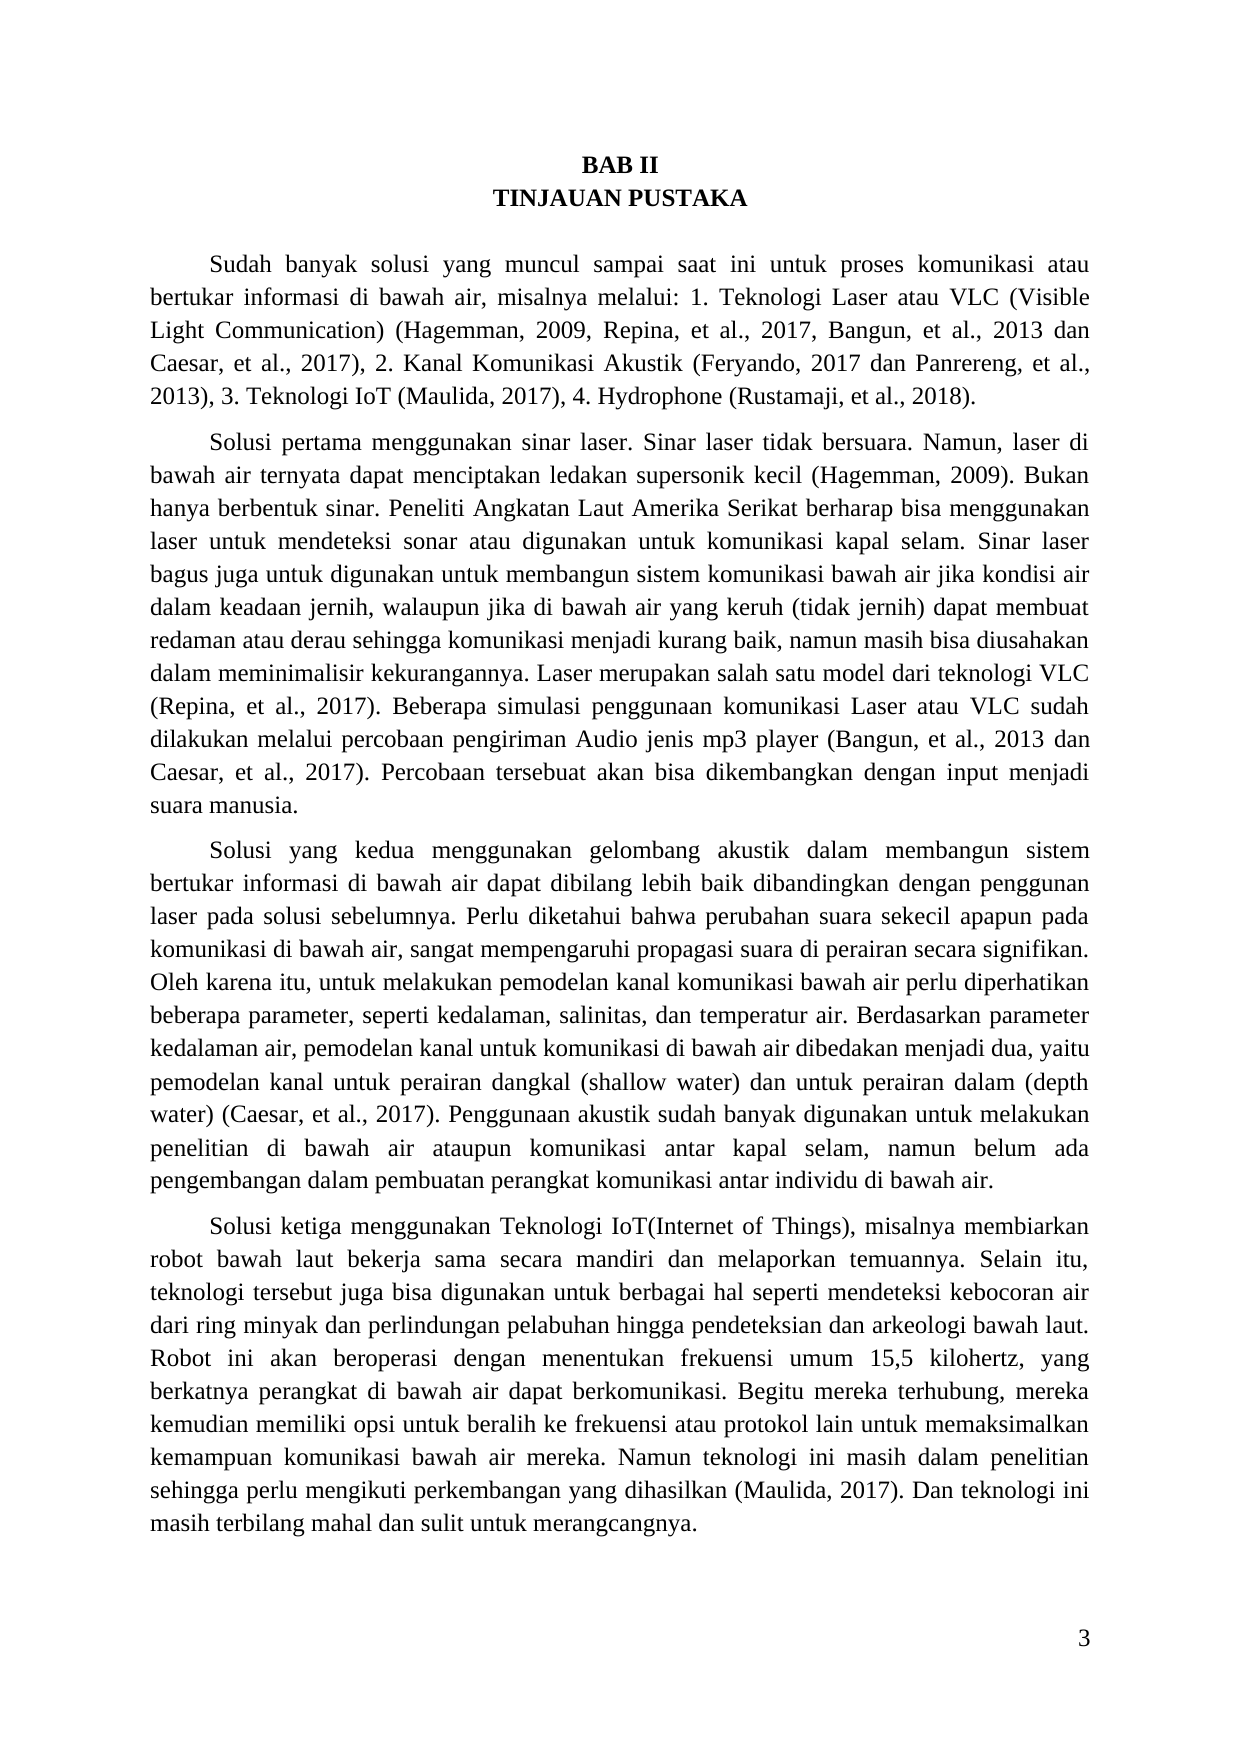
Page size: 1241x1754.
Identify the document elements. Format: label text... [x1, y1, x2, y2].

text Solusi yang kedua menggunakan gelombang akustik dalam membangun sistem bertukar informasi di bawah air dapat dibilang lebih baik dibandingkan dengan penggunan laser pada solusi sebelumnya. Perlu diketahui bahwa perubahan suara sekecil apapun pada komunikasi di bawah air, sangat mempengaruhi propagasi suara di perairan secara signifikan. Oleh karena itu, untuk melakukan pemodelan kanal komunikasi bawah air perlu diperhatikan beberapa parameter, seperti kedalaman, salinitas, dan temperatur air. Berdasarkan parameter kedalaman air, pemodelan kanal untuk komunikasi di bawah air dibedakan menjadi dua, yaitu pemodelan kanal untuk perairan dangkal (shallow water) dan untuk perairan dalam (depth water) (Caesar, et al., 2017). Penggunaan akustik sudah banyak digunakan untuk melakukan penelitian di bawah air ataupun komunikasi antar kapal selam, namun belum ada pengembangan dalam pembuatan perangkat komunikasi antar individu di bawah air. [150, 835, 1090, 1194]
text TINJAUAN PUSTAKA [150, 183, 1090, 212]
text Sudah banyak solusi yang muncul sampai saat ini untuk proses komunikasi atau bertukar informasi di bawah air, misalnya melalui: 1. Teknologi Laser atau VLC (Visible Light Communication) (Hagemman, 2009, Repina, et al., 2017, Bangun, et al., 2013 dan Caesar, et al., 2017), 2. Kanal Komunikasi Akustik (Feryando, 2017 dan Panrereng, et al., 2013), 3. Teknologi IoT (Maulida, 2017), 4. Hydrophone (Rustamaji, et al., 2018). [150, 249, 1090, 410]
text Solusi ketiga menggunakan Teknologi IoT(Internet of Things), misalnya membiarkan robot bawah laut bekerja sama secara mandiri dan melaporkan temuannya. Selain itu, teknologi tersebut juga bisa digunakan untuk berbagai hal seperti mendeteksi kebocoran air dari ring minyak dan perlindungan pelabuhan hingga pendeteksian dan arkeologi bawah laut. Robot ini akan beroperasi dengan menentukan frekuensi umum 15,5 kilohertz, yang berkatnya perangkat di bawah air dapat berkomunikasi. Begitu mereka terhubung, mereka kemudian memiliki opsi untuk beralih ke frekuensi atau protokol lain untuk memaksimalkan kemampuan komunikasi bawah air mereka. Namun teknologi ini masih dalam penelitian sehingga perlu mengikuti perkembangan yang dihasilkan (Maulida, 2017). Dan teknologi ini masih terbilang mahal dan sulit untuk merangcangnya. [150, 1211, 1090, 1537]
subtitle BAB II [150, 150, 1090, 179]
text Solusi pertama menggunakan sinar laser. Sinar laser tidak bersuara. Namun, laser di bawah air ternyata dapat menciptakan ledakan supersonik kecil (Hagemman, 2009). Bukan hanya berbentuk sinar. Peneliti Angkatan Laut Amerika Serikat berharap bisa menggunakan laser untuk mendeteksi sonar atau digunakan untuk komunikasi kapal selam. Sinar laser bagus juga untuk digunakan untuk membangun sistem komunikasi bawah air jika kondisi air dalam keadaan jernih, walaupun jika di bawah air yang keruh (tidak jernih) dapat membuat redaman atau derau sehingga komunikasi menjadi kurang baik, namun masih bisa diusahakan dalam meminimalisir kekurangannya. Laser merupakan salah satu model dari teknologi VLC (Repina, et al., 2017). Beberapa simulasi penggunaan komunikasi Laser atau VLC sudah dilakukan melalui percobaan pengiriman Audio jenis mp3 player (Bangun, et al., 2013 dan Caesar, et al., 2017). Percobaan tersebuat akan bisa dikembangkan dengan input menjadi suara manusia. [150, 427, 1090, 819]
